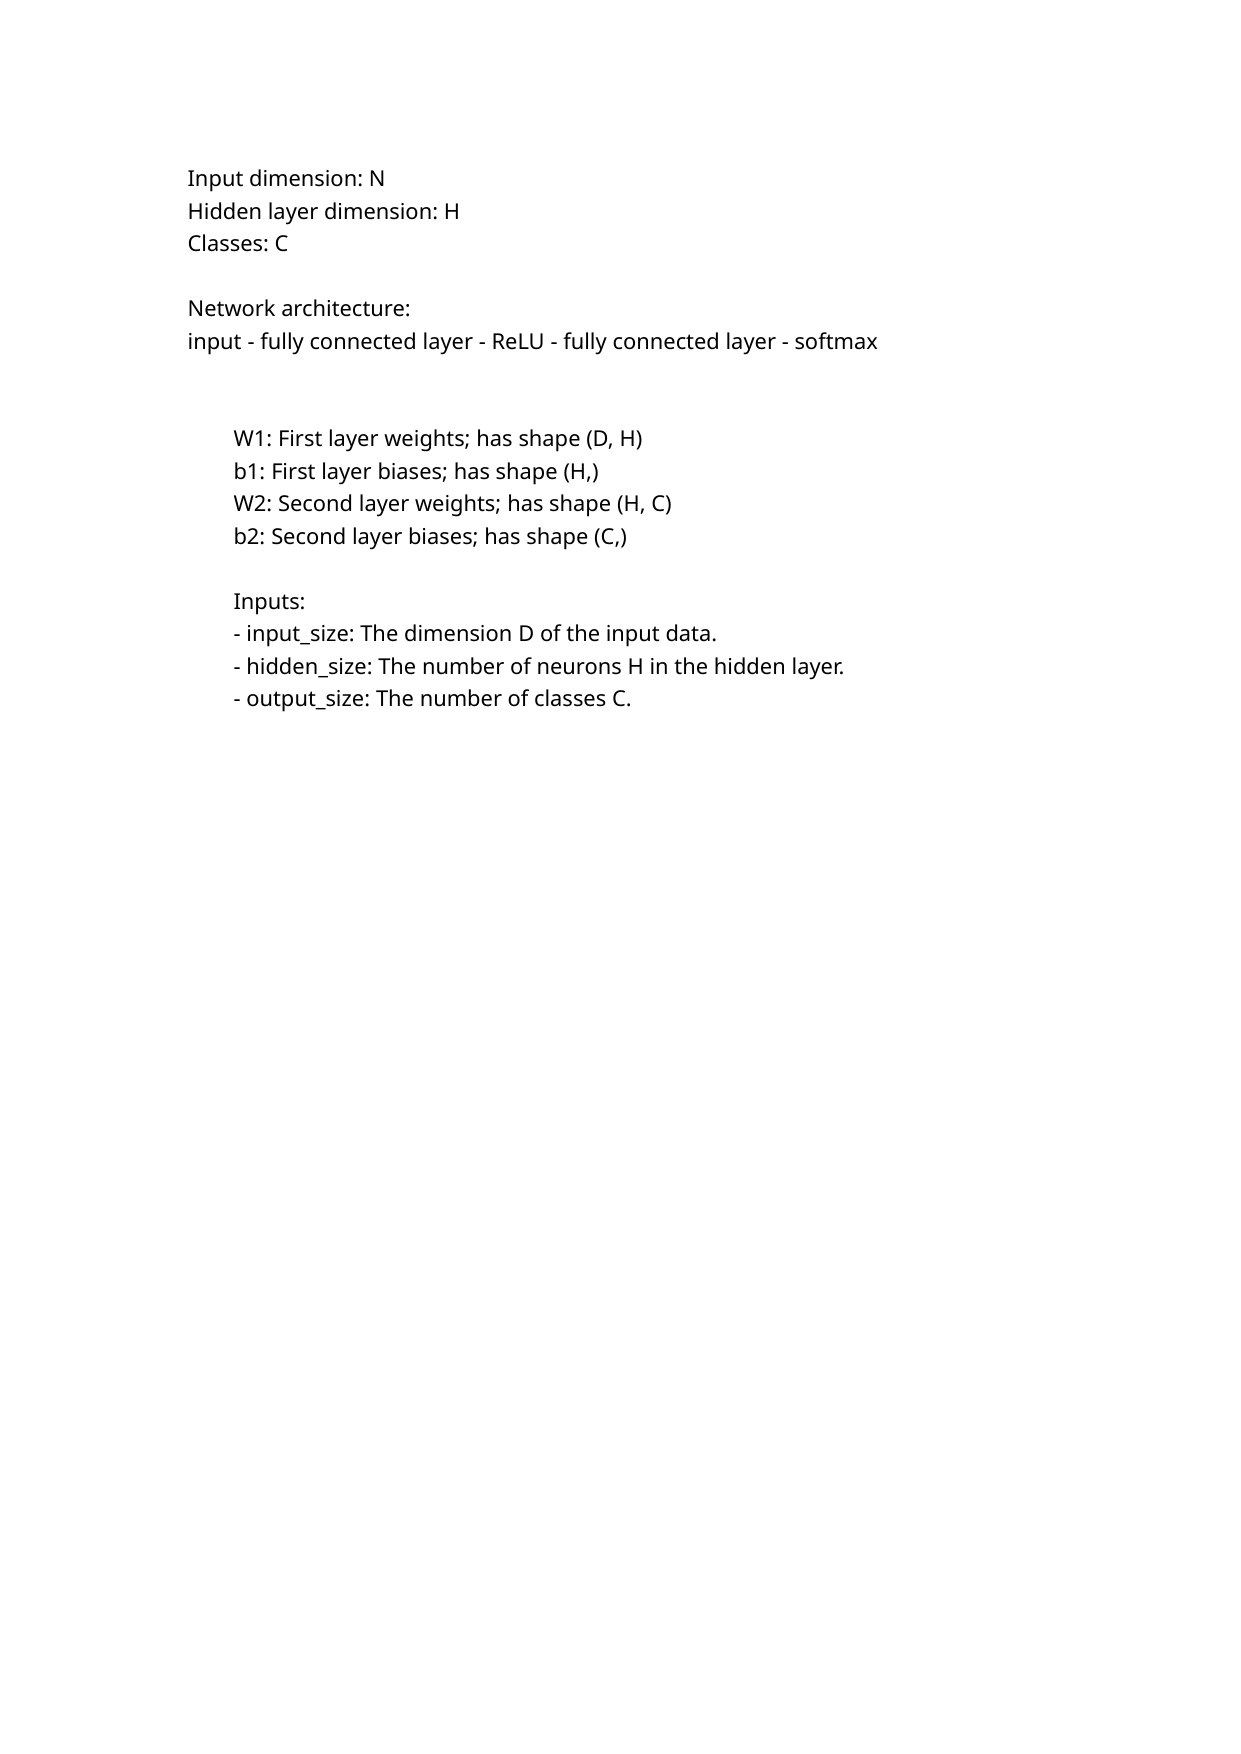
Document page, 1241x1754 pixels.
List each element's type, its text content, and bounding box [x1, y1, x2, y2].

text - hidden_size: The number of neurons H in the hidden layer. [187, 649, 1053, 682]
text Inputs: [187, 584, 1053, 617]
text - output_size: The number of classes C. [187, 682, 1053, 714]
text b1: First layer biases; has shape (H,) [187, 454, 1053, 487]
text - input_size: The dimension D of the input data. [187, 617, 1053, 649]
text Classes: C [187, 227, 1053, 259]
text Input dimension: N [187, 162, 1053, 194]
text Network architecture: [187, 292, 1053, 324]
text W1: First layer weights; has shape (D, H) [187, 422, 1053, 454]
text Hidden layer dimension: H [187, 194, 1053, 227]
text b2: Second layer biases; has shape (C,) [187, 519, 1053, 552]
text W2: Second layer weights; has shape (H, C) [187, 487, 1053, 519]
text input - fully connected layer - ReLU - fully connected layer - softmax [187, 324, 1053, 357]
